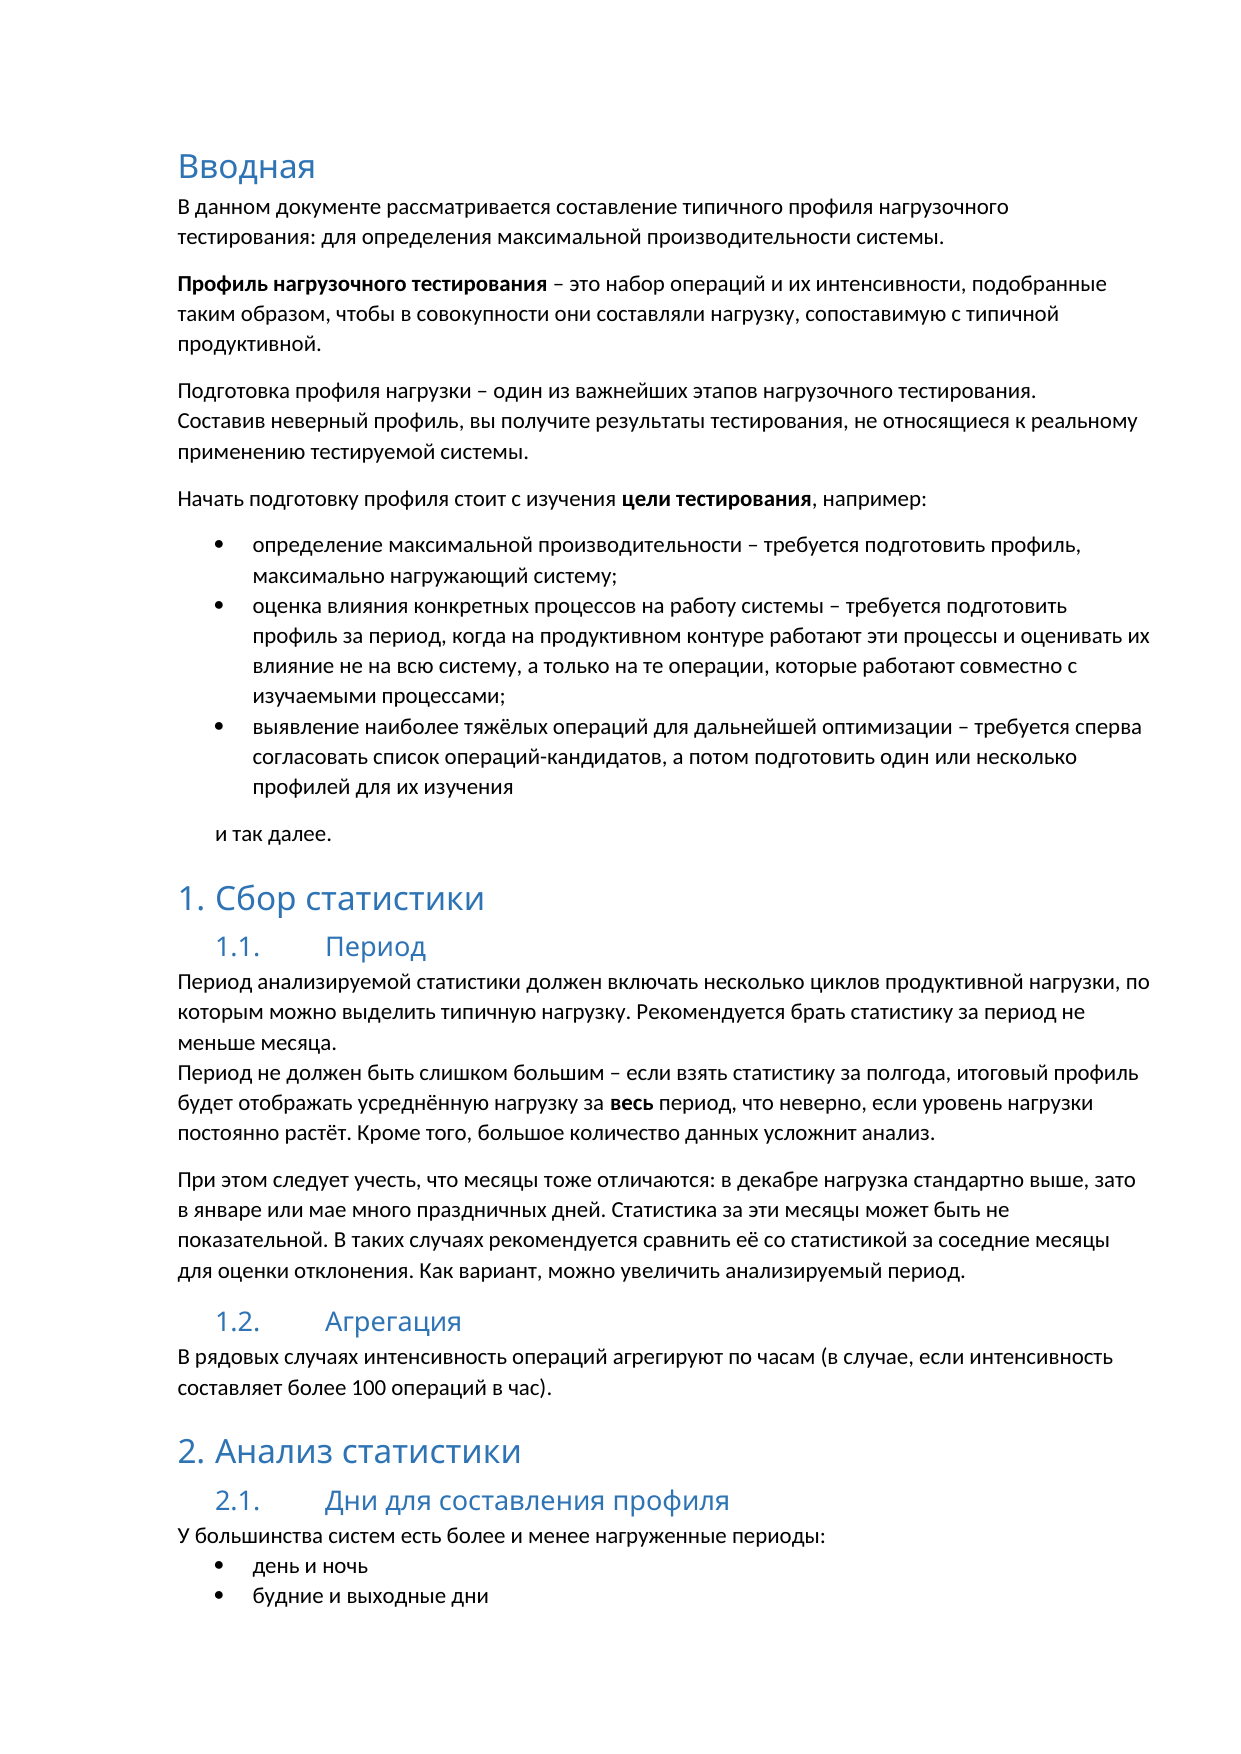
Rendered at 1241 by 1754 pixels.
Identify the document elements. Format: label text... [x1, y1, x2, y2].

list определение максимальной производительности – требуется подготовить профиль, максимально нагружающий систему; [215, 531, 1152, 589]
subtitle Дни для составления профиля [215, 1481, 1152, 1518]
text У большинства систем есть более и менее нагруженные периоды: [177, 1521, 1152, 1549]
text и так далее. [215, 819, 1152, 847]
subtitle Вводная [177, 143, 1152, 188]
text Профиль нагрузочного тестирования – это набор операций и их интенсивности, подобранные таким образом, чтобы в совокупности они составляли нагрузку, сопоставимую с типичной продуктивной. [177, 269, 1152, 358]
subtitle Сбор статистики [177, 874, 1152, 920]
text В данном документе рассматривается составление типичного профиля нагрузочного тестирования: для определения максимальной производительности системы. [177, 192, 1152, 250]
subtitle Анализ статистики [177, 1428, 1152, 1473]
list день и ночь [215, 1551, 1152, 1579]
subtitle Период [215, 927, 1152, 964]
subtitle Агрегация [215, 1303, 1152, 1339]
list оценка влияния конкретных процессов на работу системы – требуется подготовить профиль за период, когда на продуктивном контуре работают эти процессы и оценивать их влияние не на всю систему, а только на те операции, которые работают совместно с изучаемыми процессами; [215, 591, 1152, 710]
list выявление наиболее тяжёлых операций для дальнейшей оптимизации – требуется сперва согласовать список операций-кандидатов, а потом подготовить один или несколько профилей для их изучения [215, 712, 1152, 800]
text Подготовка профиля нагрузки – один из важнейших этапов нагрузочного тестирования. Составив неверный профиль, вы получите результаты тестирования, не относящиеся к реальному применению тестируемой системы. [177, 376, 1152, 465]
list будние и выходные дни [215, 1581, 1152, 1609]
text Начать подготовку профиля стоит с изучения цели тестирования, например: [177, 484, 1152, 512]
text При этом следует учесть, что месяцы тоже отличаются: в декабре нагрузка стандартно выше, зато в январе или мае много праздничных дней. Статистика за эти месяцы может быть не показательной. В таких случаях рекомендуется сравнить её со статистикой за соседние месяцы для оценки отклонения. Как вариант, можно увеличить анализируемый период. [177, 1165, 1152, 1284]
text В рядовых случаях интенсивность операций агрегируют по часам (в случае, если интенсивность составляет более 100 операций в час). [177, 1342, 1152, 1401]
text Период анализируемой статистики должен включать несколько циклов продуктивной нагрузки, по которым можно выделить типичную нагрузку. Рекомендуется брать статистику за период не меньше месяца. Период не должен быть слишком большим – если взять статистику за полгода, итоговый профиль будет отображать усреднённую нагрузку за весь период, что неверно, если уровень нагрузки постоянно растёт. Кроме того, большое количество данных усложнит анализ. [177, 967, 1152, 1146]
